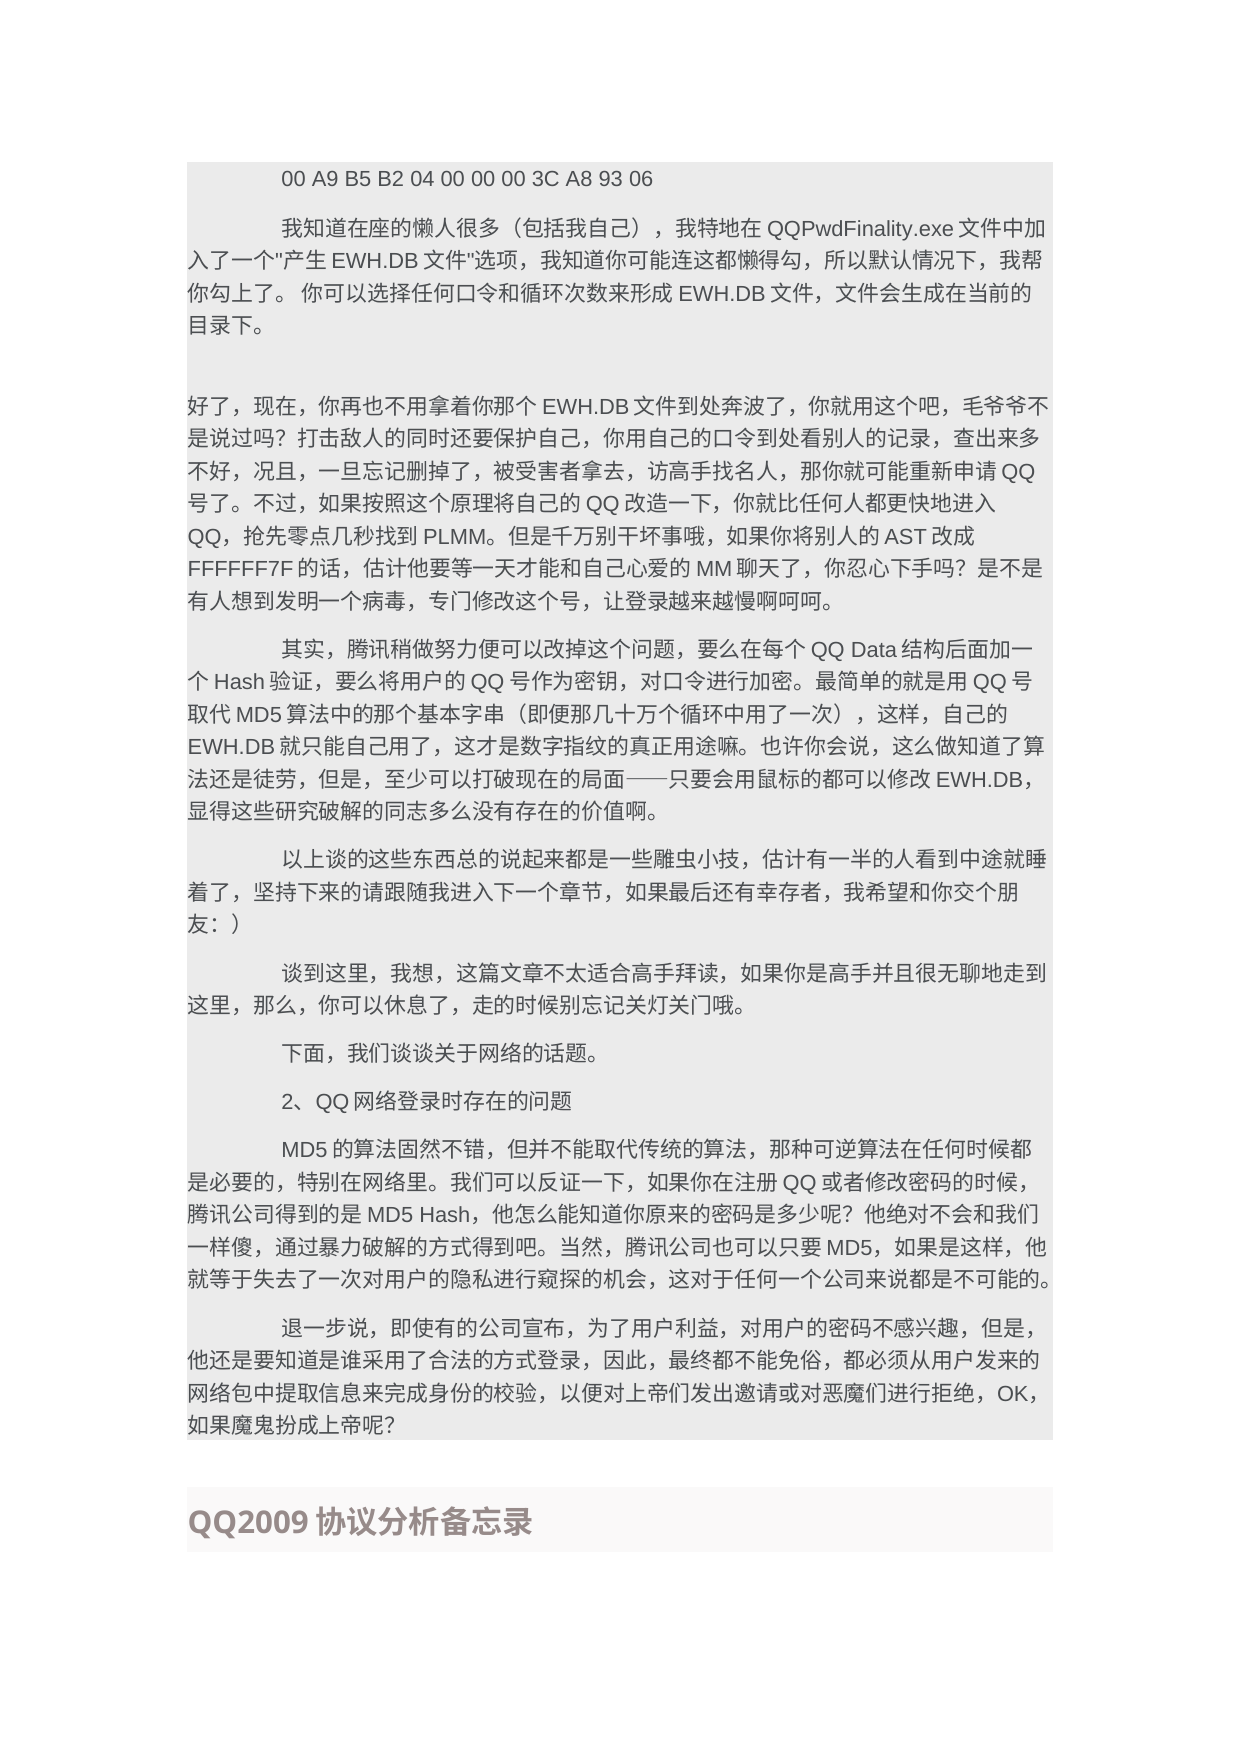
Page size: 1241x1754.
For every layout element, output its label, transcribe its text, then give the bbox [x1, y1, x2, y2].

text 00 A9 B5 B2 04 00 00 00 3C A8 93 06 [187, 162, 1053, 194]
text 下面，我们谈谈关于网络的话题。 [187, 1036, 1053, 1068]
text 其实，腾讯稍做努力便可以改掉这个问题，要么在每个QQ Data结构后面加一个Hash验证，要么将用户的QQ号作为密钥，对口令进行加密。最简单的就是用QQ号取代MD5算法中的那个基本字串（即便那几十万个循环中用了一次），这样，自己的EWH.DB就只能自己用了，这才是数字指纹的真正用途嘛。也许你会说，这么做知道了算法还是徒劳，但是，至少可以打破现在的局面——只要会用鼠标的都可以修改EWH.DB，显得这些研究破解的同志多么没有存在的价值啊。 [187, 631, 1053, 826]
subtitle QQ2009协议分析备忘录 [187, 1487, 1053, 1552]
text MD5的算法固然不错，但并不能取代传统的算法，那种可逆算法在任何时候都是必要的，特别在网络里。我们可以反证一下，如果你在注册QQ或者修改密码的时候，腾讯公司得到的是MD5 Hash，他怎么能知道你原来的密码是多少呢？他绝对不会和我们一样傻，通过暴力破解的方式得到吧。当然，腾讯公司也可以只要MD5，如果是这样，他就等于失去了一次对用户的隐私进行窥探的机会，这对于任何一个公司来说都是不可能的。 [187, 1132, 1053, 1294]
text 我知道在座的懒人很多（包括我自己），我特地在QQPwdFinality.exe文件中加入了一个"产生EWH.DB文件"选项，我知道你可能连这都懒得勾，所以默认情况下，我帮你勾上了。 你可以选择任何口令和循环次数来形成EWH.DB文件，文件会生成在当前的目录下。 [187, 210, 1053, 340]
text 退一步说，即使有的公司宣布，为了用户利益，对用户的密码不感兴趣，但是，他还是要知道是谁采用了合法的方式登录，因此，最终都不能免俗，都必须从用户发来的网络包中提取信息来完成身份的校验，以便对上帝们发出邀请或对恶魔们进行拒绝，OK，如果魔鬼扮成上帝呢？ [187, 1310, 1053, 1440]
text 以上谈的这些东西总的说起来都是一些雕虫小技，估计有一半的人看到中途就睡着了，坚持下来的请跟随我进入下一个章节，如果最后还有幸存者，我希望和你交个朋友：） [187, 842, 1053, 939]
text 2、QQ网络登录时存在的问题 [187, 1084, 1053, 1116]
text 好了，现在，你再也不用拿着你那个EWH.DB文件到处奔波了，你就用这个吧，毛爷爷不是说过吗？打击敌人的同时还要保护自己，你用自己的口令到处看别人的记录，查出来多不好，况且，一旦忘记删掉了，被受害者拿去，访高手找名人，那你就可能重新申请QQ号了。不过，如果按照这个原理将自己的QQ改造一下，你就比任何人都更快地进入QQ，抢先零点几秒找到PLMM。但是千万别干坏事哦，如果你将别人的AST改成FFFFFF7F的话，估计他要等一天才能和自己心爱的MM聊天了，你忍心下手吗？是不是有人想到发明一个病毒，专门修改这个号，让登录越来越慢啊呵呵。 [187, 356, 1053, 616]
text 谈到这里，我想，这篇文章不太适合高手拜读，如果你是高手并且很无聊地走到这里，那么，你可以休息了，走的时候别忘记关灯关门哦。 [187, 955, 1053, 1020]
